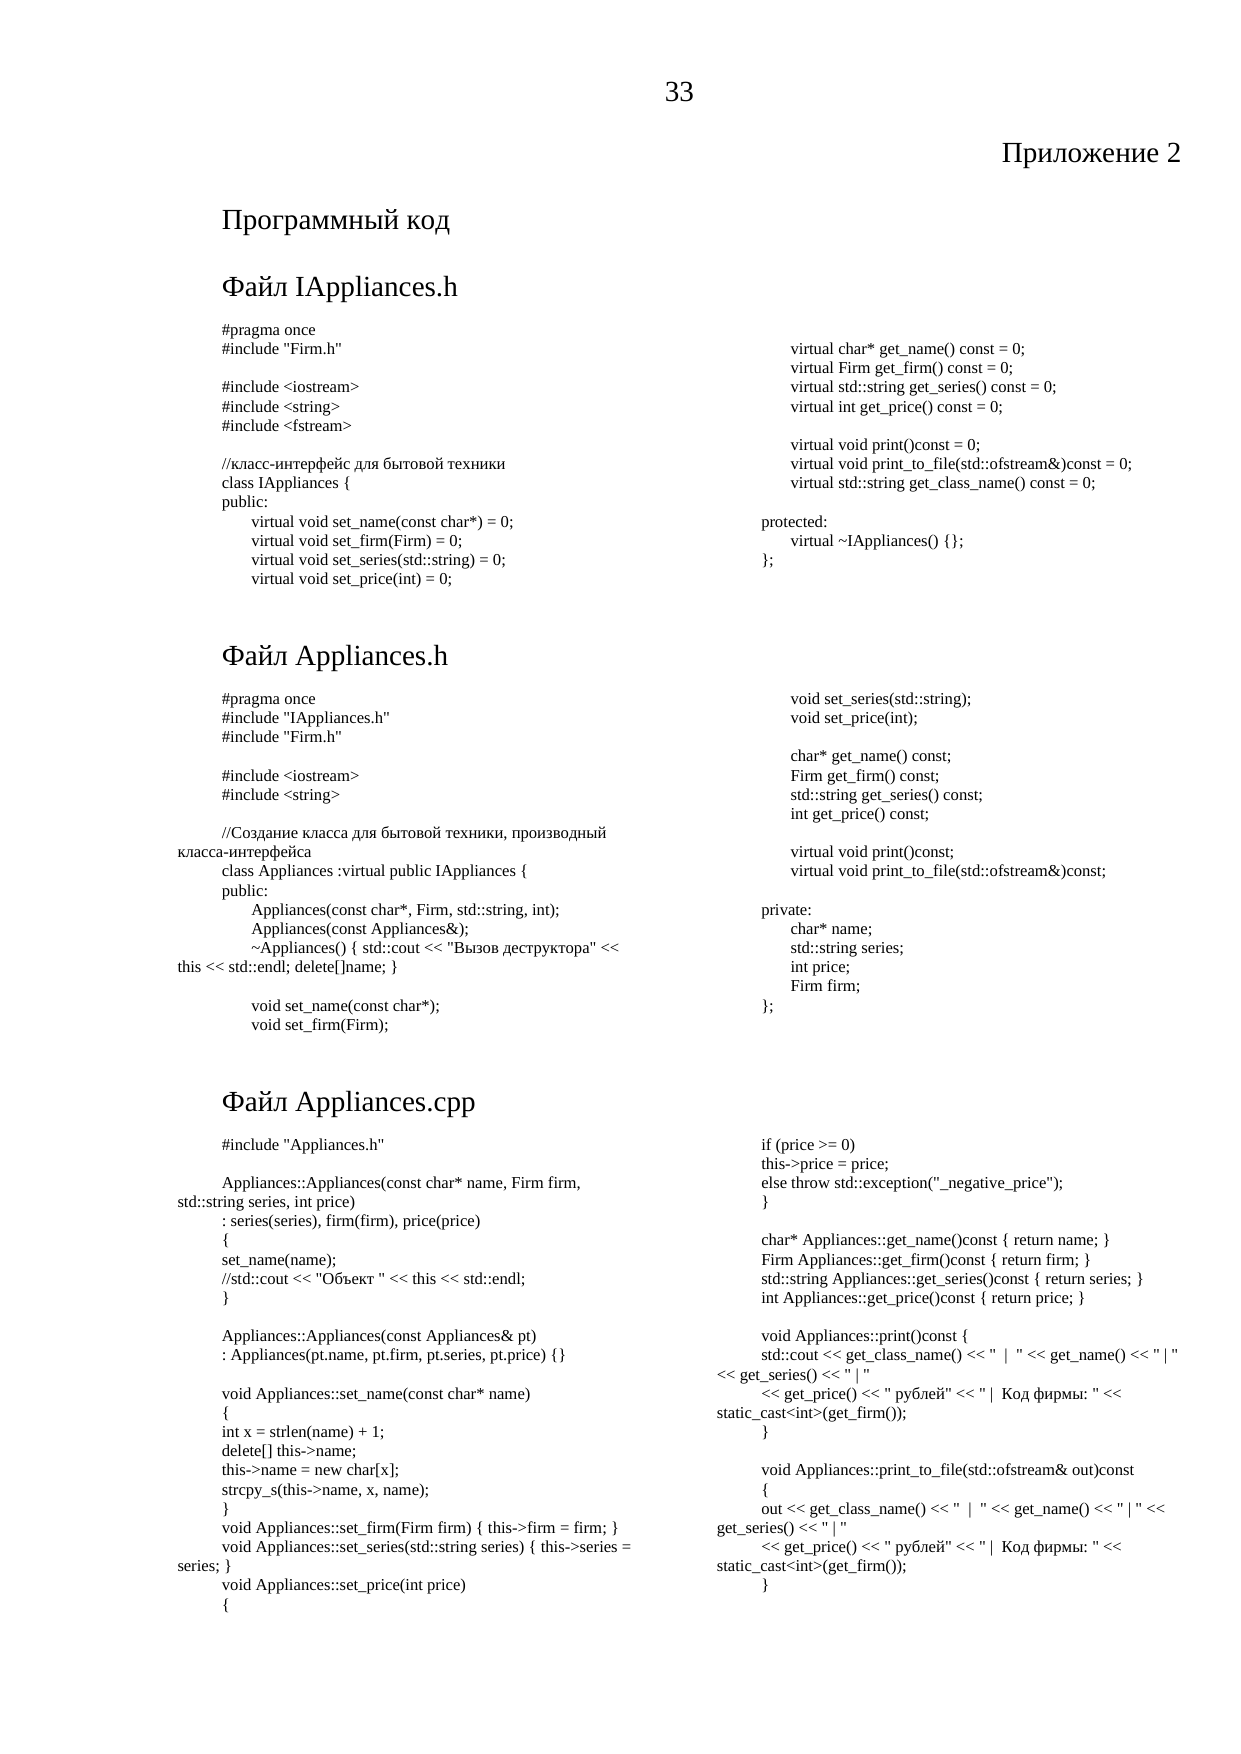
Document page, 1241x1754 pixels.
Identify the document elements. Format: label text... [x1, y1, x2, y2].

text this->price = price; [717, 1153, 1181, 1173]
text Программный код [177, 202, 1181, 236]
text } [717, 1422, 1181, 1441]
text } [717, 1192, 1181, 1211]
text protected: [717, 511, 1181, 531]
text void set_firm(Firm); [177, 1014, 642, 1034]
text void set_price(int); [717, 708, 1181, 727]
text #include "Firm.h" [177, 727, 642, 746]
text Appliances(const char*, Firm, std::string, int); [177, 899, 642, 919]
text class Appliances :virtual public IAppliances { [177, 861, 642, 880]
text { [177, 1594, 642, 1613]
text Appliances::Appliances(const char* name, Firm firm, std::string series, int price) [177, 1173, 642, 1211]
text void Appliances::print()const { [717, 1326, 1181, 1345]
text int get_price() const; [717, 804, 1181, 823]
text public: [177, 492, 642, 511]
text char* name; [717, 919, 1181, 938]
text void Appliances::set_name(const char* name) [177, 1383, 642, 1403]
text void set_series(std::string); [717, 689, 1181, 708]
text std::string get_series() const; [717, 784, 1181, 804]
text char* get_name() const; [717, 746, 1181, 765]
text : Appliances(pt.name, pt.firm, pt.series, pt.price) {} [177, 1345, 642, 1364]
text #include "IAppliances.h" [177, 708, 642, 727]
text private: [717, 899, 1181, 919]
text strcpy_s(this->name, x, name); [177, 1479, 642, 1498]
text void Appliances::set_firm(Firm firm) { this->firm = firm; } [177, 1518, 642, 1537]
text << get_price() << " рублей" << " | Код фирмы: " << static_cast<int>(get_firm()); [717, 1383, 1181, 1422]
text Appliances::Appliances(const Appliances& pt) [177, 1326, 642, 1345]
text virtual void set_firm(Firm) = 0; [177, 531, 642, 550]
subtitle Приложение 2 [177, 135, 1181, 169]
text #include <string> [177, 784, 642, 804]
text Файл Appliances.h [177, 638, 1181, 672]
text //std::cout << "Объект " << this << std::endl; [177, 1268, 642, 1288]
text set_name(name); [177, 1249, 642, 1268]
text if (price >= 0) [717, 1134, 1181, 1153]
text void Appliances::set_series(std::string series) { this->series = series; } [177, 1537, 642, 1575]
text ~Appliances() { std::cout << "Вызов деструктора" << this << std::endl; delete[]name; } [177, 938, 642, 976]
text } [717, 1575, 1181, 1594]
text std::string series; [717, 938, 1181, 957]
text //класс-интерфейс для бытовой техники [177, 454, 642, 473]
text }; [717, 550, 1181, 569]
text char* Appliances::get_name()const { return name; } [717, 1230, 1181, 1249]
text virtual void set_price(int) = 0; [177, 569, 642, 588]
text virtual void print_to_file(std::ofstream&)const; [717, 861, 1181, 880]
text class IAppliances { [177, 473, 642, 492]
text Файл IAppliances.h [177, 269, 1181, 303]
text #include <iostream> [177, 765, 642, 784]
text virtual char* get_name() const = 0; [717, 339, 1181, 358]
text Appliances(const Appliances&); [177, 919, 642, 938]
text virtual void print_to_file(std::ofstream&)const = 0; [717, 454, 1181, 473]
text #pragma once [177, 689, 642, 708]
text #include <fstream> [177, 416, 642, 435]
text std::cout << get_class_name() << " | " << get_name() << " | " << get_series() << " | " [717, 1345, 1181, 1383]
text { [177, 1230, 642, 1249]
text virtual Firm get_firm() const = 0; [717, 358, 1181, 377]
text virtual void set_series(std::string) = 0; [177, 550, 642, 569]
text int x = strlen(name) + 1; [177, 1422, 642, 1441]
text #include <iostream> [177, 377, 642, 396]
text //Создание класса для бытовой техники, производный класса-интерфейса [177, 823, 642, 861]
text int price; [717, 957, 1181, 976]
text Firm get_firm() const; [717, 765, 1181, 784]
text virtual std::string get_series() const = 0; [717, 377, 1181, 396]
text virtual std::string get_class_name() const = 0; [717, 473, 1181, 492]
text public: [177, 880, 642, 899]
text virtual ~IAppliances() {}; [717, 531, 1181, 550]
text virtual void print()const = 0; [717, 435, 1181, 454]
text Файл Appliances.cpp [177, 1084, 1181, 1118]
text #pragma once [177, 320, 642, 339]
text }; [717, 995, 1181, 1014]
text #include "Appliances.h" [177, 1134, 642, 1153]
text this->name = new char[x]; [177, 1460, 642, 1479]
text out << get_class_name() << " | " << get_name() << " | " << get_series() << " | " [717, 1498, 1181, 1537]
text Firm Appliances::get_firm()const { return firm; } [717, 1249, 1181, 1268]
text #include "Firm.h" [177, 339, 642, 358]
text void Appliances::set_price(int price) [177, 1575, 642, 1594]
text virtual int get_price() const = 0; [717, 396, 1181, 416]
text { [177, 1403, 642, 1422]
text virtual void set_name(const char*) = 0; [177, 511, 642, 531]
text } [177, 1288, 642, 1307]
text << get_price() << " рублей" << " | Код фирмы: " << static_cast<int>(get_firm()); [717, 1537, 1181, 1575]
text else throw std::exception("_negative_price"); [717, 1173, 1181, 1192]
text : series(series), firm(firm), price(price) [177, 1211, 642, 1230]
text int Appliances::get_price()const { return price; } [717, 1288, 1181, 1307]
text virtual void print()const; [717, 842, 1181, 861]
text { [717, 1479, 1181, 1498]
text delete[] this->name; [177, 1441, 642, 1460]
text Firm firm; [717, 976, 1181, 995]
text void Appliances::print_to_file(std::ofstream& out)const [717, 1460, 1181, 1479]
text #include <string> [177, 396, 642, 416]
text std::string Appliances::get_series()const { return series; } [717, 1268, 1181, 1288]
text } [177, 1498, 642, 1518]
text void set_name(const char*); [177, 995, 642, 1014]
